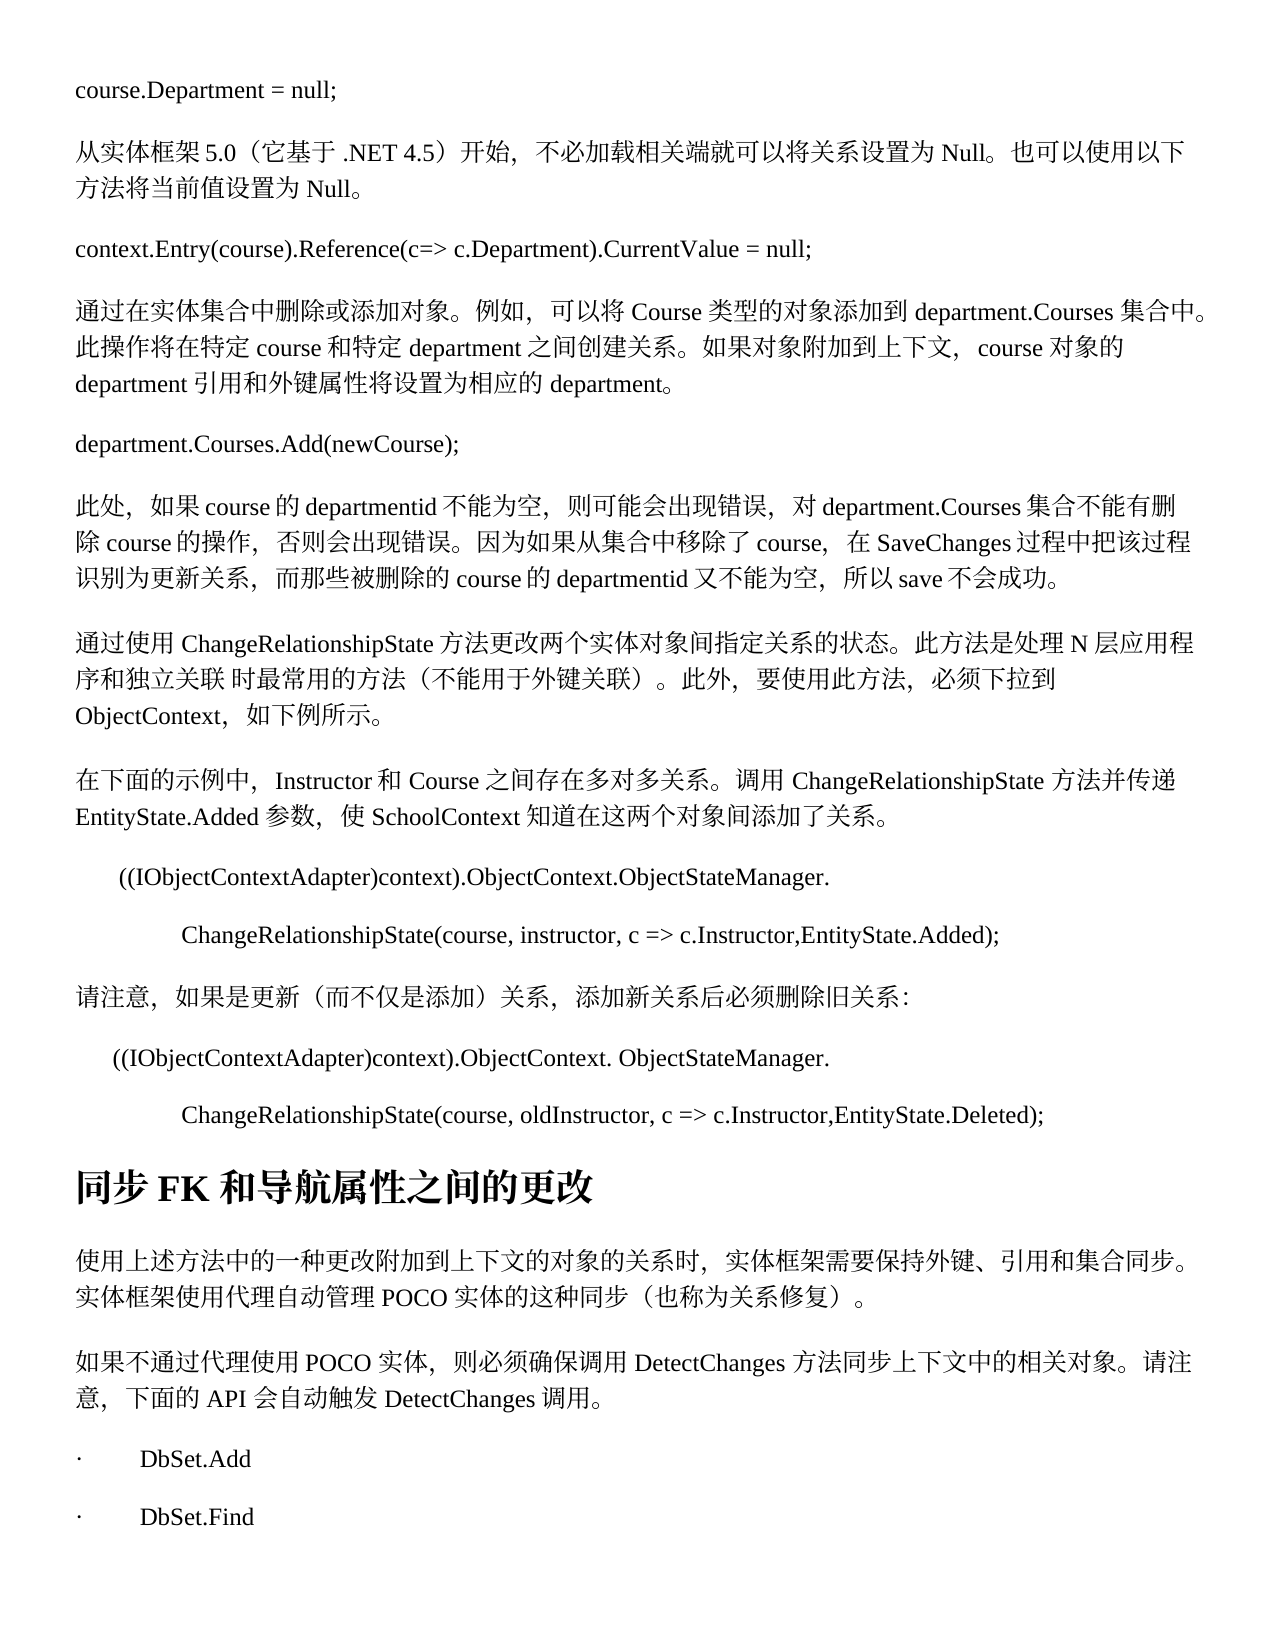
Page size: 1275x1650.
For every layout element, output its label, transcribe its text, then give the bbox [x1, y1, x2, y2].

text 通过使用 ChangeRelationshipState方法更改两个实体对象间指定关系的状态。此方法是处理 N 层应用程序和独立关联 时最常用的方法（不能用于外键关联）。此外，要使用此方法，必须下拉到 ObjectContext，如下例所示。 [75, 624, 1200, 732]
text ChangeRelationshipState(course, oldInstructor, c => c.Instructor,EntityState.Deleted); [75, 1101, 1200, 1129]
text 如果不通过代理使用POCO 实体，则必须确保调用 DetectChanges 方法同步上下文中的相关对象。请注意，下面的 API 会自动触发 DetectChanges 调用。 [75, 1343, 1200, 1414]
text 请注意，如果是更新（而不仅是添加）关系，添加新关系后必须删除旧关系： [75, 978, 1200, 1013]
text 在下面的示例中，Instructor和 Course 之间存在多对多关系。调用 ChangeRelationshipState 方法并传递 EntityState.Added 参数，使 SchoolContext 知道在这两个对象间添加了关系。 [75, 761, 1200, 833]
text ((IObjectContextAdapter)context).ObjectContext. ObjectStateManager. [75, 1043, 1200, 1071]
text 此处，如果course的departmentid不能为空，则可能会出现错误，对department.Courses集合不能有删除 course的操作，否则会出现错误。因为如果从集合中移除了course，在SaveChanges过程中把该过程识别为更新关系，而那些被删除的 course的departmentid又不能为空，所以save不会成功。 [75, 487, 1200, 594]
text 从实体框架5.0（它基于 .NET 4.5）开始，不必加载相关端就可以将关系设置为 Null。也可以使用以下方法将当前值设置为 Null。 [75, 133, 1200, 205]
text ((IObjectContextAdapter)context).ObjectContext.ObjectStateManager. [75, 862, 1200, 891]
text department.Courses.Add(newCourse); [75, 429, 1200, 458]
text 通过在实体集合中删除或添加对象。例如，可以将 Course 类型的对象添加到 department.Courses 集合中。此操作将在特定 course 和特定 department 之间创建关系。如果对象附加到上下文，course 对象的 department 引用和外键属性将设置为相应的 department。 [75, 292, 1200, 400]
text 使用上述方法中的一种更改附加到上下文的对象的关系时，实体框架需要保持外键、引用和集合同步。实体框架使用代理自动管理 POCO 实体的这种同步（也称为关系修复）。 [75, 1242, 1200, 1313]
text course.Department = null; [75, 75, 1200, 104]
text context.Entry(course).Reference(c=> c.Department).CurrentValue = null; [75, 234, 1200, 263]
text · DbSet.Add [75, 1444, 1200, 1472]
text · DbSet.Find [75, 1502, 1200, 1530]
text 同步FK 和导航属性之间的更改 [75, 1158, 1200, 1212]
text ChangeRelationshipState(course, instructor, c => c.Instructor,EntityState.Added); [75, 920, 1200, 948]
